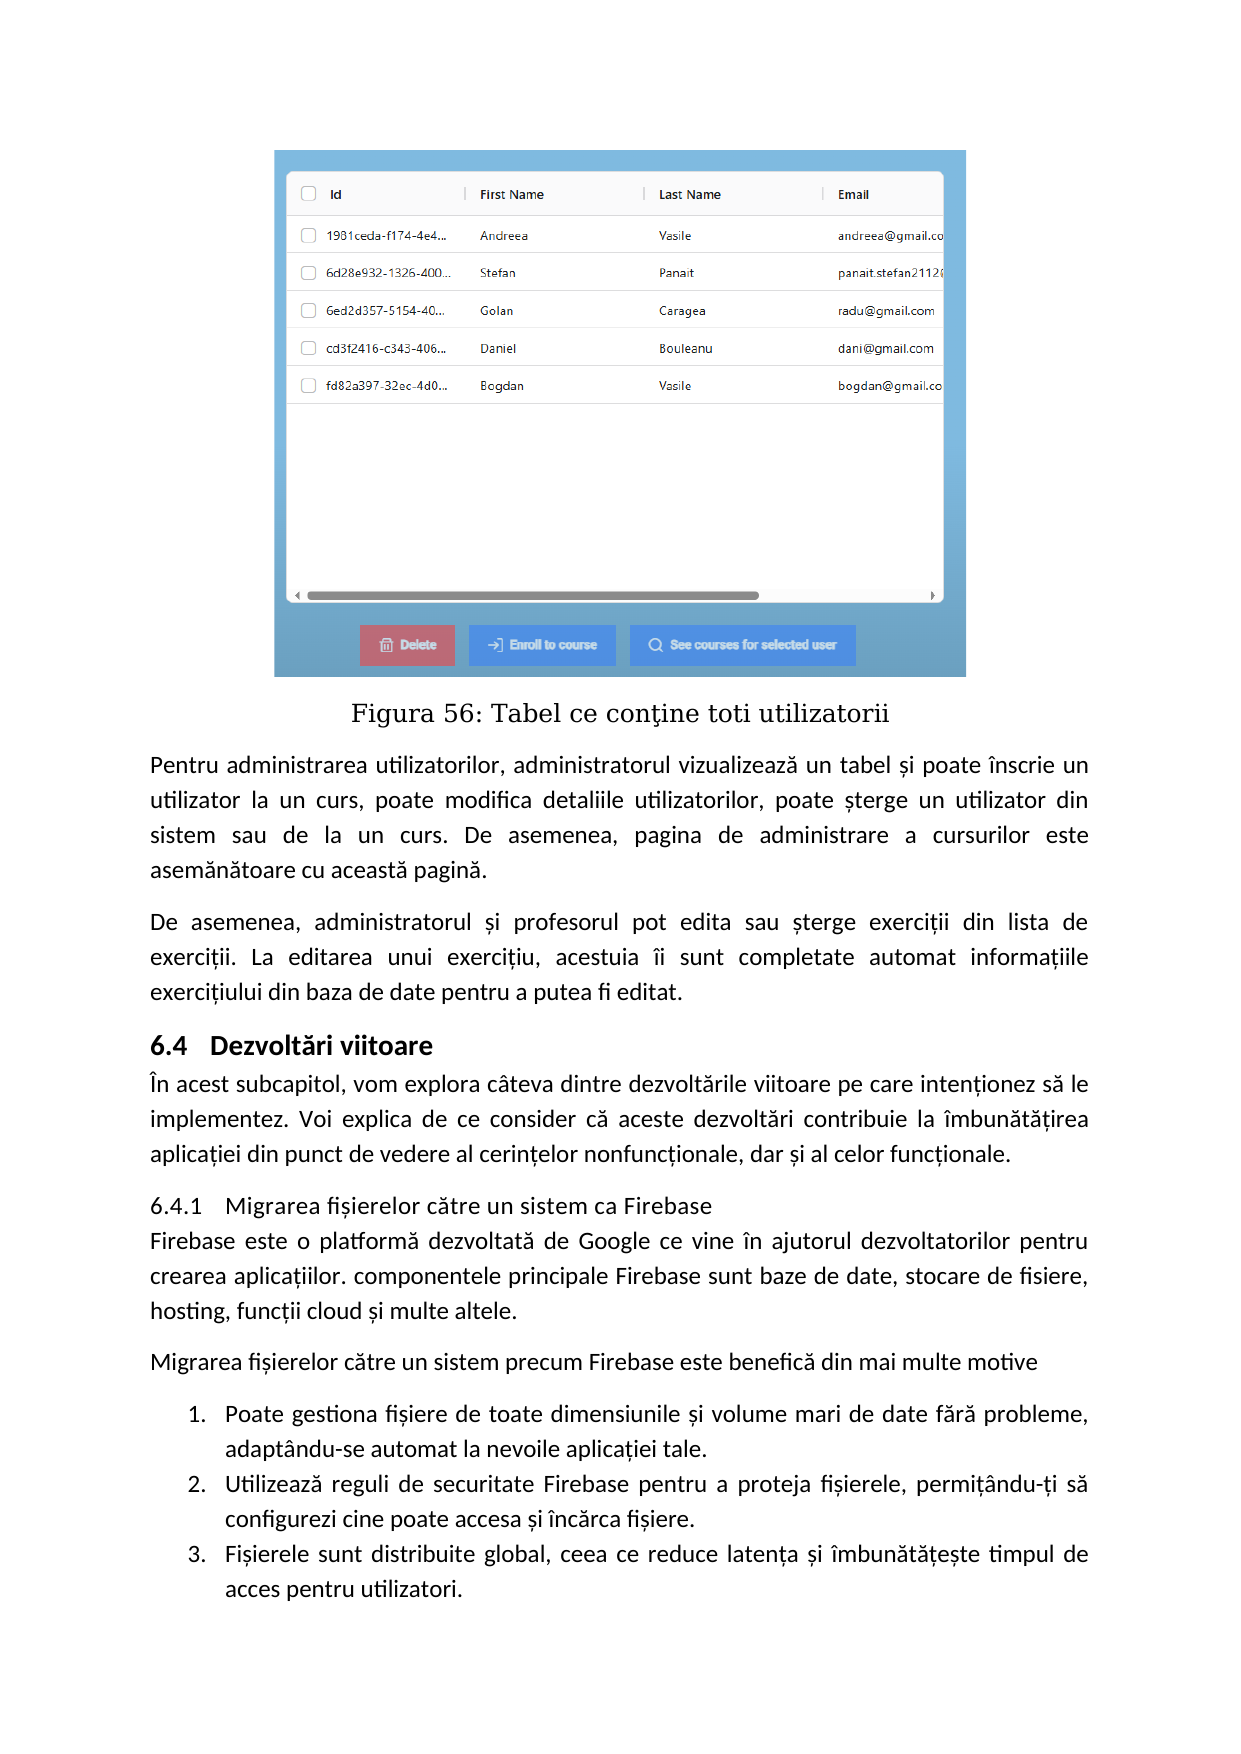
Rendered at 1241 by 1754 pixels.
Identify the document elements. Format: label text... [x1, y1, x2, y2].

subtitle Dezvoltări viitoare [150, 1027, 1090, 1063]
text În acest subcapitol, vom explora câteva dintre dezvoltările viitoare pe care intenționez să le implementez. Voi explica de ce consider că aceste dezvoltări contribuie la îmbunătățirea aplicației din punct de vedere al cerințelor nonfuncționale, dar și al celor funcționale. [150, 1068, 1090, 1169]
list Poate gestiona fișiere de toate dimensiunile și volume mari de date fără probleme, adaptându-se automat la nevoile aplicației tale. [187, 1398, 1090, 1464]
text De asemenea, administratorul și profesorul pot edita sau șterge exerciții din lista de exerciții. La editarea unui exercițiu, acestuia îi sunt completate automat informațiile exercițiului din baza de date pentru a putea fi editat. [150, 906, 1090, 1006]
picture [274, 150, 967, 677]
list Fișierele sunt distribuite global, ceea ce reduce latența și îmbunătățește timpul de acces pentru utilizatori. [187, 1538, 1090, 1604]
subtitle Migrarea fişierelor către un sistem ca Firebase [150, 1190, 1090, 1220]
text Pentru administrarea utilizatorilor, administratorul vizualizează un tabel și poate înscrie un utilizator la un curs, poate modifica detaliile utilizatorilor, poate șterge un utilizator din sistem sau de la un curs. De asemenea, pagina de administrare a cursurilor este asemănătoare cu această pagină. [150, 749, 1090, 884]
list Utilizează reguli de securitate Firebase pentru a proteja fișierele, permițându-ți să configurezi cine poate accesa și încărca fișiere. [187, 1468, 1090, 1534]
text Firebase este o platformă dezvoltată de Google ce vine în ajutorul dezvoltatorilor pentru crearea aplicaţiilor. componentele principale Firebase sunt baze de date, stocare de fisiere, hosting, funcţii cloud şi multe altele. [150, 1225, 1090, 1325]
text Migrarea fişierelor către un sistem precum Firebase este benefică din mai multe motive [150, 1347, 1090, 1377]
text Figura 56: Tabel ce conţine toti utilizatorii [150, 698, 1090, 728]
